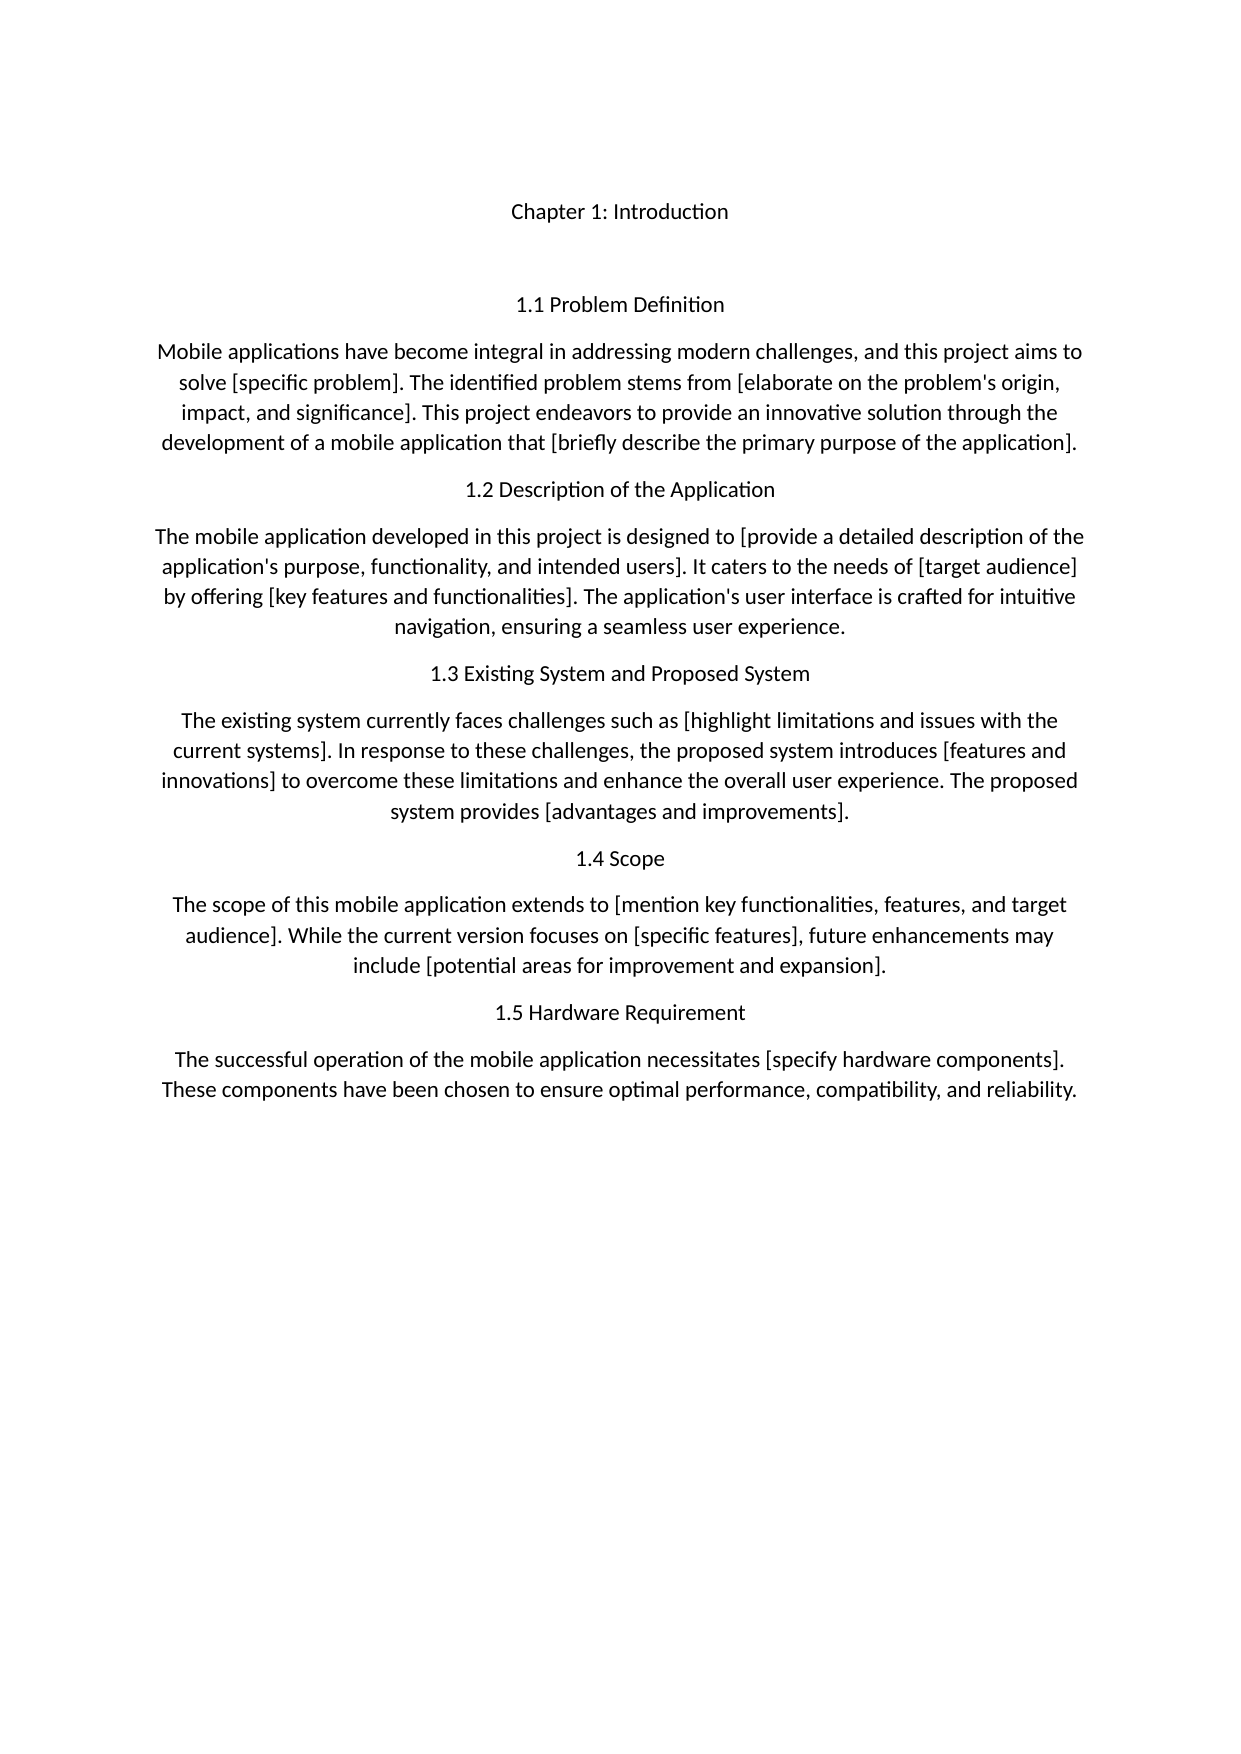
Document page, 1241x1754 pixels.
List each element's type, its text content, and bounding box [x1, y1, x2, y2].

text 1.2 Description of the Application [150, 475, 1090, 503]
text 1.1 Problem Definition [150, 291, 1090, 319]
text The mobile application developed in this project is designed to [provide a detailed description of the application's purpose, functionality, and intended users]. It caters to the needs of [target audience] by offering [key features and functionalities]. The application's user interface is crafted for intuitive navigation, ensuring a seamless user experience. [150, 522, 1090, 641]
text Mobile applications have become integral in addressing modern challenges, and this project aims to solve [specific problem]. The identified problem stems from [elaborate on the problem's origin, impact, and significance]. This project endeavors to provide an innovative solution through the development of a mobile application that [briefly describe the primary purpose of the application]. [150, 337, 1090, 456]
text Chapter 1: Introduction [150, 197, 1090, 225]
text 1.4 Scope [150, 844, 1090, 872]
text The successful operation of the mobile application necessitates [specify hardware components]. These components have been chosen to ensure optimal performance, compatibility, and reliability. [150, 1045, 1090, 1103]
text 1.3 Existing System and Proposed System [150, 659, 1090, 687]
text 1.5 Hardware Requirement [150, 998, 1090, 1026]
text The scope of this mobile application extends to [mention key functionalities, features, and target audience]. While the current version focuses on [specific features], future enhancements may include [potential areas for improvement and expansion]. [150, 891, 1090, 979]
text The existing system currently faces challenges such as [highlight limitations and issues with the current systems]. In response to these challenges, the proposed system introduces [features and innovations] to overcome these limitations and enhance the overall user experience. The proposed system provides [advantages and improvements]. [150, 706, 1090, 825]
